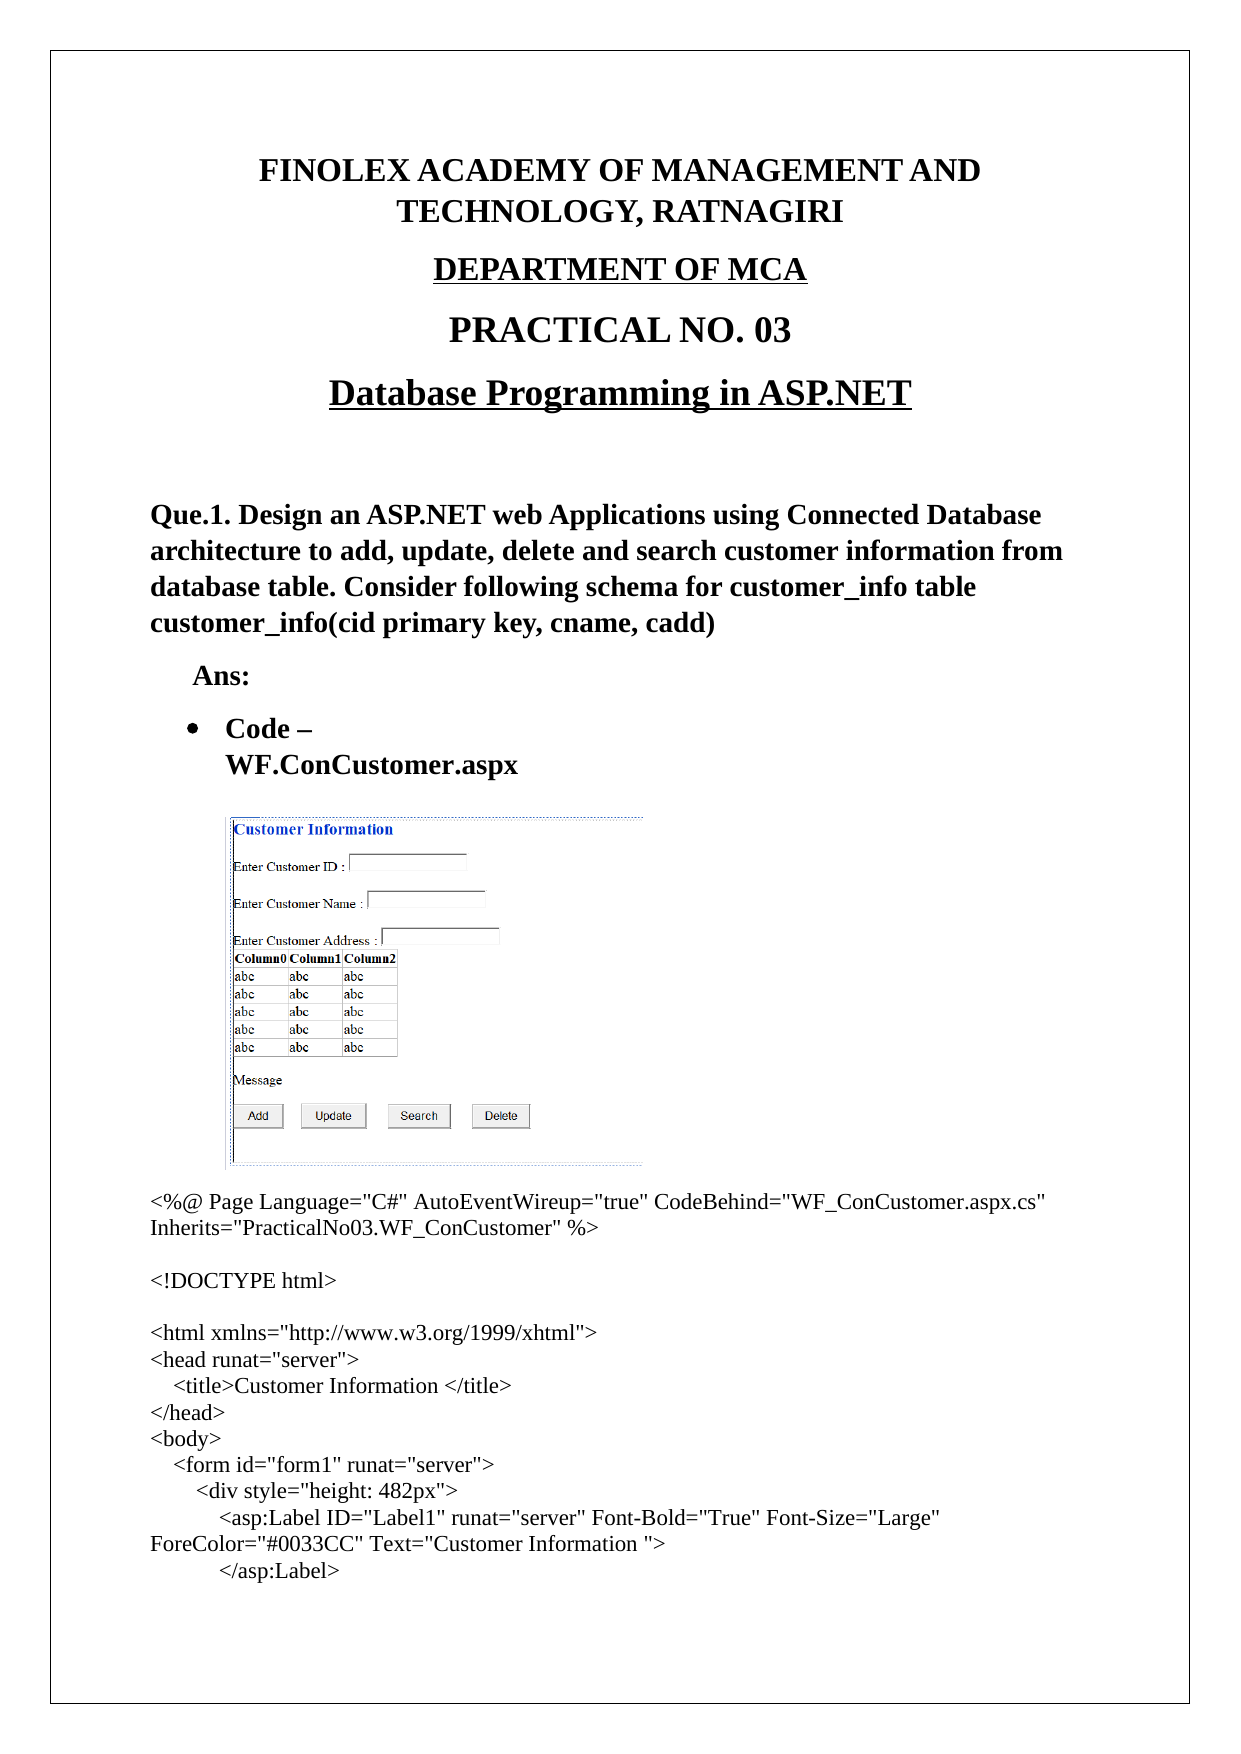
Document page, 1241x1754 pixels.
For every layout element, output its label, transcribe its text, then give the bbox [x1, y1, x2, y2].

text <div style="height: 482px"> [150, 1478, 1090, 1504]
text </head> [150, 1398, 1090, 1425]
text <form id="form1" runat="server"> [150, 1451, 1090, 1478]
text Que.1. Design an ASP.NET web Applications using Connected Database architecture to add, update, delete and search customer information from database table. Consider following schema for customer_info table customer_info(cid primary key, cname, cadd) [150, 497, 1090, 639]
text Database Programming in ASP.NET [150, 371, 1090, 414]
text <asp:Label ID="Label1" runat="server" Font-Bold="True" Font-Size="Large" ForeColor="#0033CC" Text="Customer Information "> [150, 1504, 1090, 1557]
picture [225, 817, 643, 1170]
list WF.ConCustomer.aspx [225, 747, 1090, 780]
text <title>Customer Information </title> [150, 1372, 1090, 1398]
text PRACTICAL NO. 03 [150, 307, 1090, 351]
text <body> [150, 1425, 1090, 1451]
text DEPARTMENT OF MCA [150, 249, 1090, 288]
text <%@ Page Language="C#" AutoEventWireup="true" CodeBehind="WF_ConCustomer.aspx.cs" Inherits="PracticalNo03.WF_ConCustomer" %> [150, 1188, 1090, 1240]
text <!DOCTYPE html> [150, 1267, 1090, 1293]
text FINOLEX ACADEMY OF MANAGEMENT AND TECHNOLOGY, RATNAGIRI [150, 150, 1090, 230]
list Code – [187, 711, 1090, 745]
text <html xmlns="http://www.w3.org/1999/xhtml"> [150, 1319, 1090, 1346]
text <head runat="server"> [150, 1346, 1090, 1372]
text </asp:Label> [150, 1557, 1090, 1583]
text Ans: [150, 658, 1090, 692]
